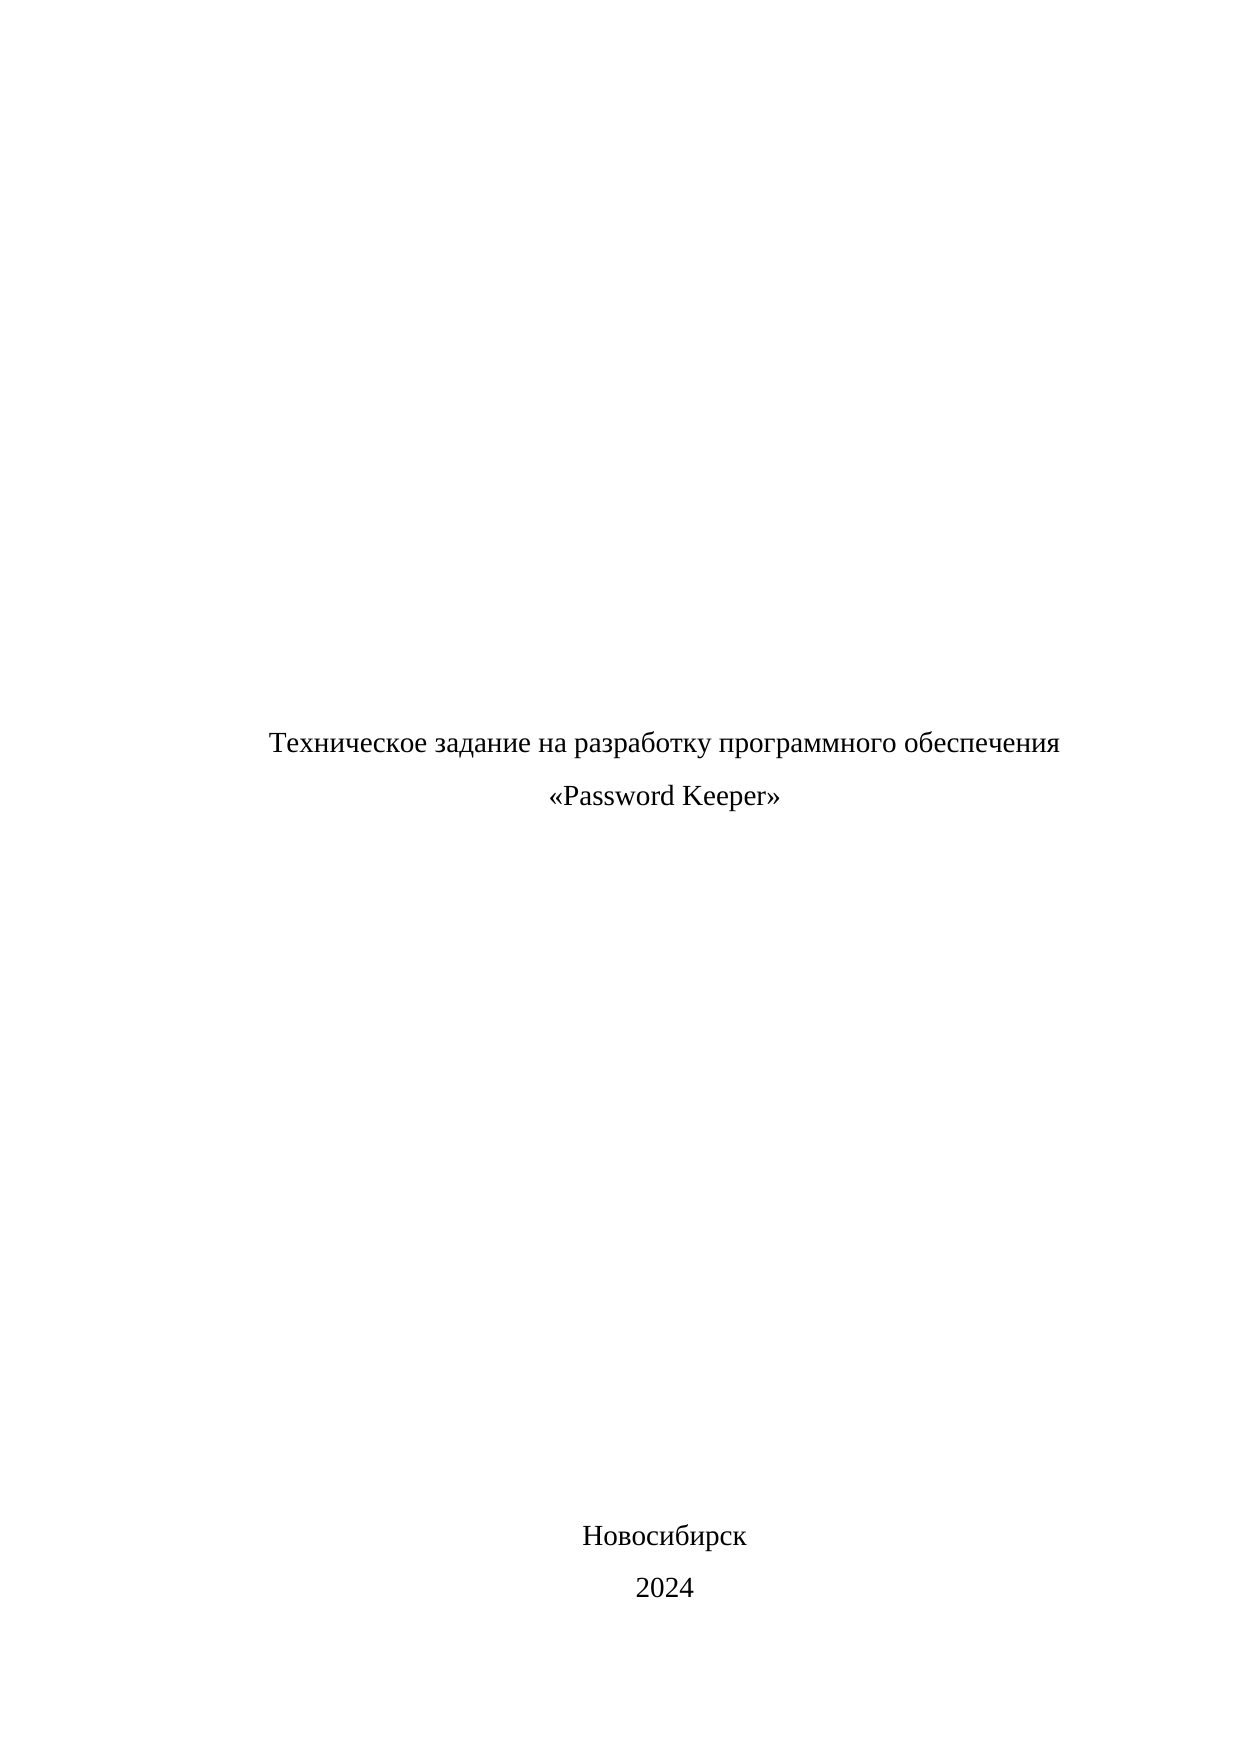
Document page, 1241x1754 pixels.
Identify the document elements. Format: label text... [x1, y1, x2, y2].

text «Password Keeper» [177, 778, 1152, 812]
text 2024 [177, 1571, 1152, 1604]
text Техническое задание на разработку программного обеспечения [177, 726, 1152, 759]
text Новосибирск [177, 1518, 1152, 1551]
